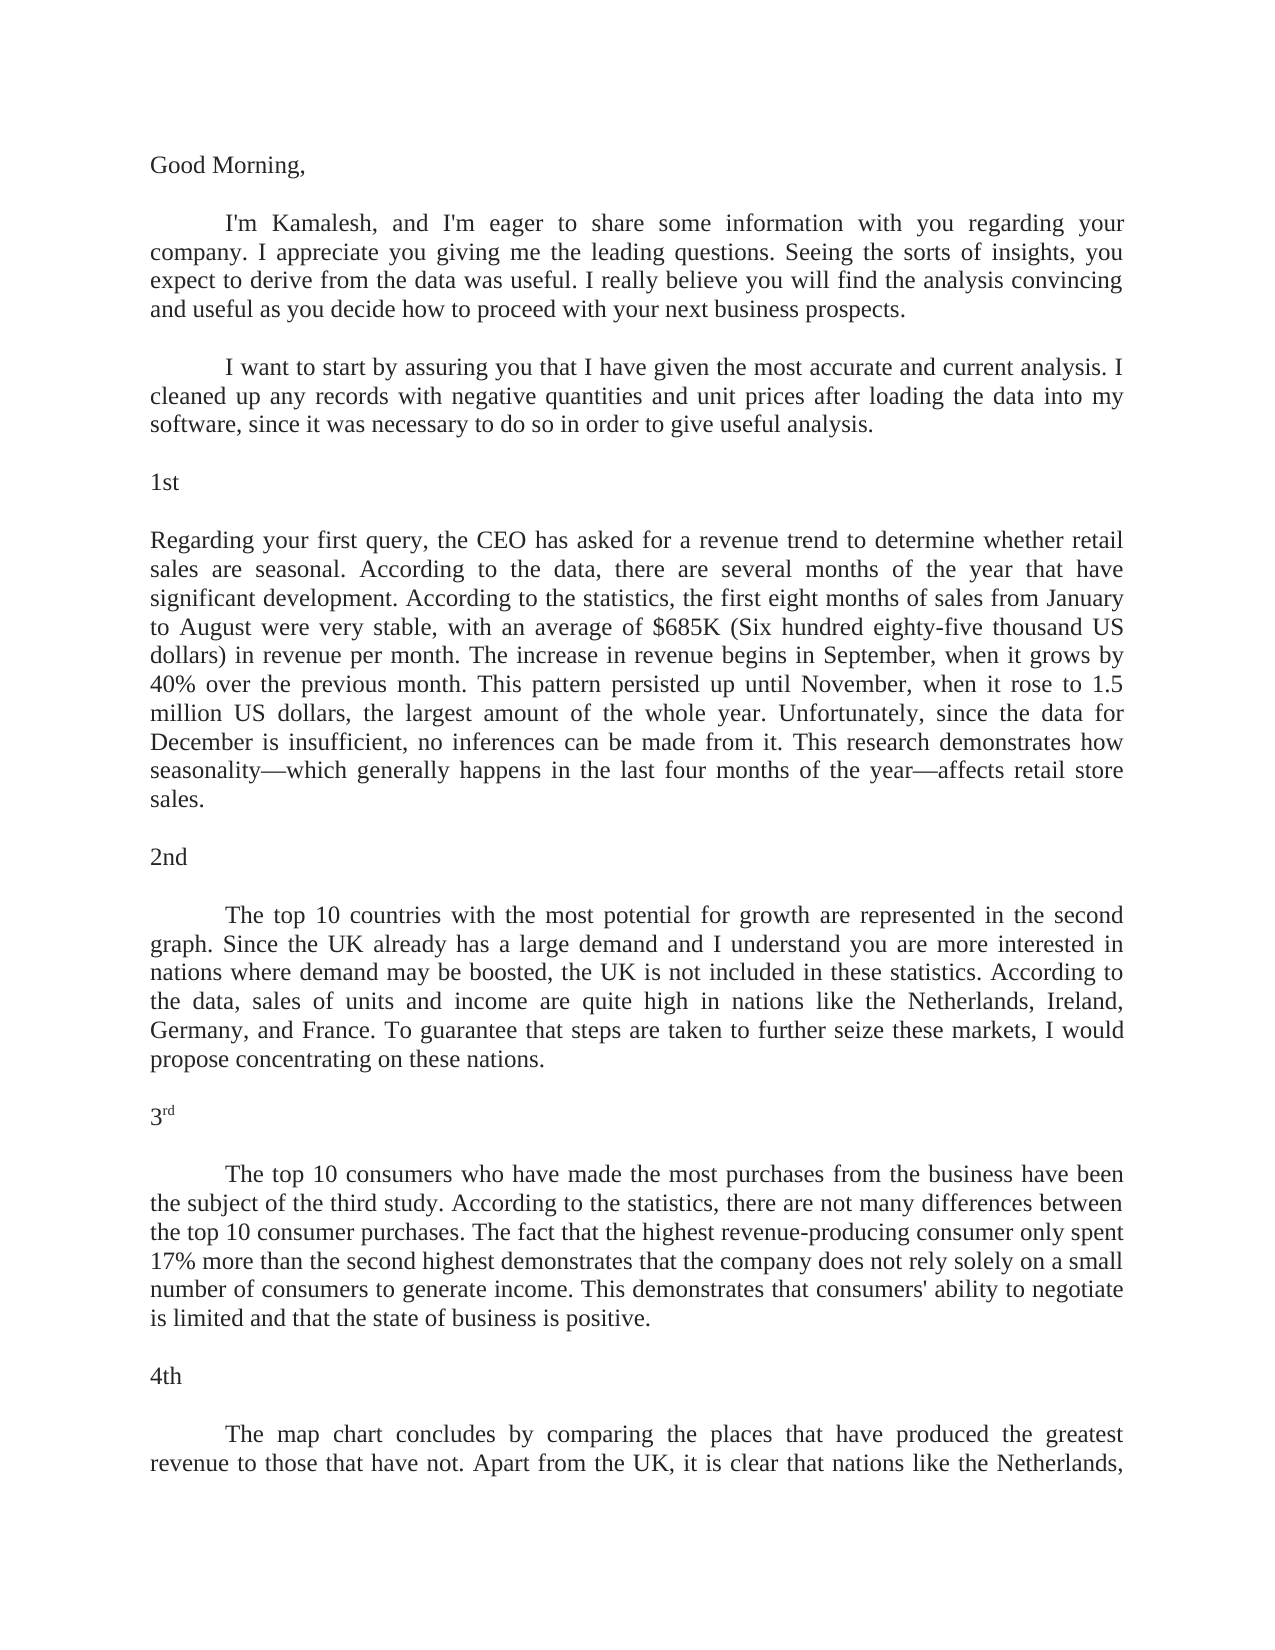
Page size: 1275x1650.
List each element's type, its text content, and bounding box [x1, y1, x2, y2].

text The top 10 countries with the most potential for growth are represented in the second graph. Since the UK already has a large demand and I understand you are more interested in nations where demand may be boosted, the UK is not included in these statistics. According to the data, sales of units and income are quite high in nations like the Netherlands, Ireland, Germany, and France. To guarantee that steps are taken to further seize these markets, I would propose concentrating on these nations. [150, 900, 1125, 1072]
text I want to start by assuring you that I have given the most accurate and current analysis. I cleaned up any records with negative quantities and unit prices after loading the data into my software, since it was necessary to do so in order to give useful analysis. [150, 352, 1125, 438]
text 3rd [150, 1102, 1125, 1130]
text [150, 1419, 1125, 1477]
text 4th [150, 1361, 1125, 1390]
text The top 10 consumers who have made the most purchases from the business have been the subject of the third study. According to the statistics, there are not many differences between the top 10 consumer purchases. The fact that the highest revenue-producing consumer only spent 17% more than the second highest demonstrates that the company does not rely solely on a small number of consumers to generate income. This demonstrates that consumers' ability to negotiate is limited and that the state of business is positive. [150, 1159, 1125, 1332]
text Good Morning, [150, 150, 1125, 179]
text I'm Kamalesh, and I'm eager to share some information with you regarding your company. I appreciate you giving me the leading questions. Seeing the sorts of insights, you expect to derive from the data was useful. I really believe you will find the analysis convincing and useful as you decide how to proceed with your next business prospects. [150, 208, 1125, 323]
text 2nd [150, 842, 1125, 871]
text Regarding your first query, the CEO has asked for a revenue trend to determine whether retail sales are seasonal. According to the data, there are several months of the year that have significant development. According to the statistics, the first eight months of sales from January to August were very stable, with an average of $685K (Six hundred eighty-five thousand US dollars) in revenue per month. The increase in revenue begins in September, when it grows by 40% over the previous month. This pattern persisted up until November, when it rose to 1.5 million US dollars, the largest amount of the whole year. Unfortunately, since the data for December is insufficient, no inferences can be made from it. This research demonstrates how seasonality—which generally happens in the last four months of the year—affects retail store sales. [150, 525, 1125, 813]
text 1st [150, 467, 1125, 496]
